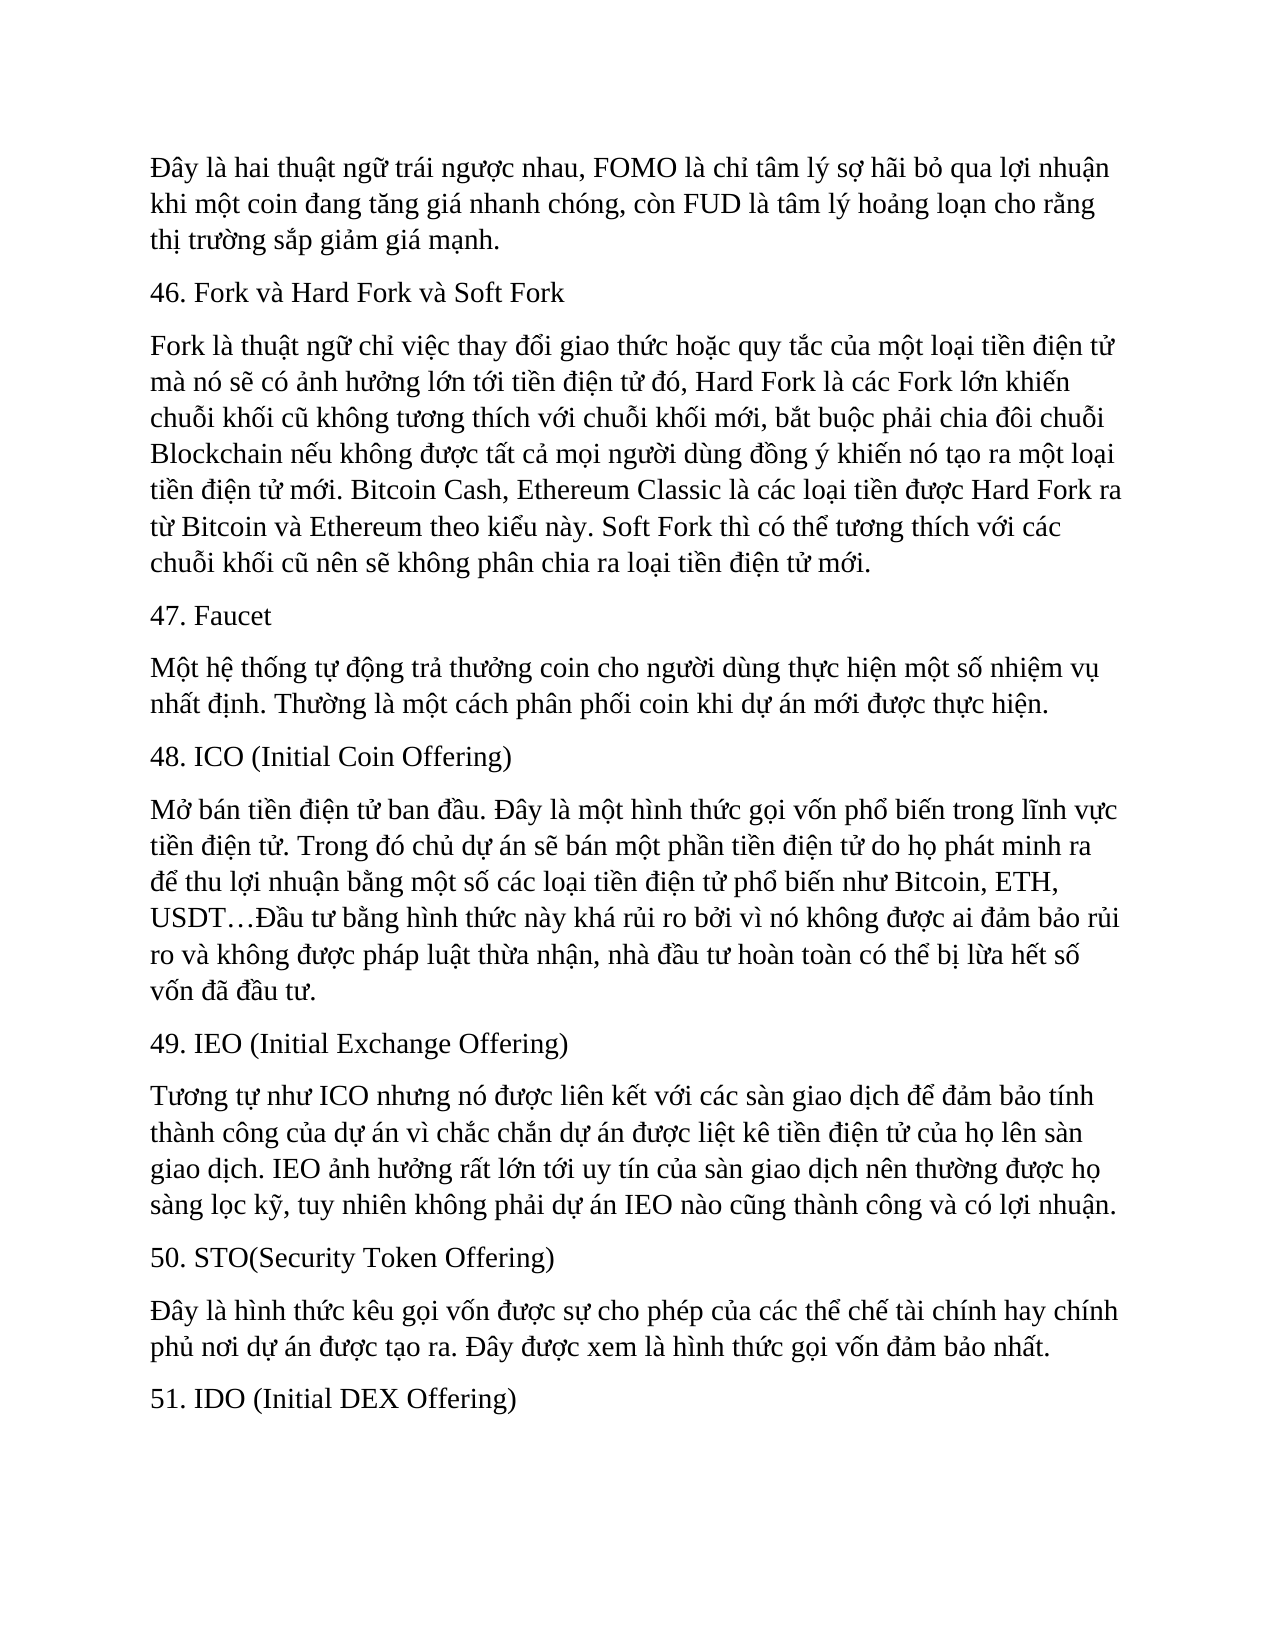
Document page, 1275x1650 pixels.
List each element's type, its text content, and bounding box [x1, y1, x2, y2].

text 50. STO(Security Token Offering) [150, 1240, 1125, 1273]
text Fork là thuật ngữ chỉ việc thay đổi giao thức hoặc quy tắc của một loại tiền điện tử mà nó sẽ có ảnh hưởng lớn tới tiền điện tử đó, Hard Fork là các Fork lớn khiến chuỗi khối cũ không tương thích với chuỗi khối mới, bắt buộc phải chia đôi chuỗi Blockchain nếu không được tất cả mọi người dùng đồng ý khiến nó tạo ra một loại tiền điện tử mới. Bitcoin Cash, Ethereum Classic là các loại tiền được Hard Fork ra từ Bitcoin và Ethereum theo kiểu này. Soft Fork thì có thể tương thích với các chuỗi khối cũ nên sẽ không phân chia ra loại tiền điện tử mới. [150, 328, 1125, 578]
text Tương tự như ICO nhưng nó được liên kết với các sàn giao dịch để đảm bảo tính thành công của dự án vì chắc chắn dự án được liệt kê tiền điện tử của họ lên sàn giao dịch. IEO ảnh hưởng rất lớn tới uy tín của sàn giao dịch nên thường được họ sàng lọc kỹ, tuy nhiên không phải dự án IEO nào cũng thành công và có lợi nhuận. [150, 1078, 1125, 1221]
text 46. Fork và Hard Fork và Soft Fork [150, 275, 1125, 309]
text 49. IEO (Initial Exchange Offering) [150, 1026, 1125, 1059]
text 48. ICO (Initial Coin Offering) [150, 739, 1125, 773]
text Đây là hai thuật ngữ trái ngược nhau, FOMO là chỉ tâm lý sợ hãi bỏ qua lợi nhuận khi một coin đang tăng giá nhanh chóng, còn FUD là tâm lý hoảng loạn cho rằng thị trường sắp giảm giá mạnh. [150, 150, 1125, 256]
text Đây là hình thức kêu gọi vốn được sự cho phép của các thể chế tài chính hay chính phủ nơi dự án được tạo ra. Đây được xem là hình thức gọi vốn đảm bảo nhất. [150, 1293, 1125, 1362]
text Mở bán tiền điện tử ban đầu. Đây là một hình thức gọi vốn phổ biến trong lĩnh vực tiền điện tử. Trong đó chủ dự án sẽ bán một phần tiền điện tử do họ phát minh ra để thu lợi nhuận bằng một số các loại tiền điện tử phổ biến như Bitcoin, ETH, USDT…Đầu tư bằng hình thức này khá rủi ro bởi vì nó không được ai đảm bảo rủi ro và không được pháp luật thừa nhận, nhà đầu tư hoàn toàn có thể bị lừa hết số vốn đã đầu tư. [150, 792, 1125, 1006]
text 51. IDO (Initial DEX Offering) [150, 1382, 1125, 1415]
text 47. Faucet [150, 598, 1125, 631]
text Một hệ thống tự động trả thưởng coin cho người dùng thực hiện một số nhiệm vụ nhất định. Thường là một cách phân phối coin khi dự án mới được thực hiện. [150, 650, 1125, 720]
